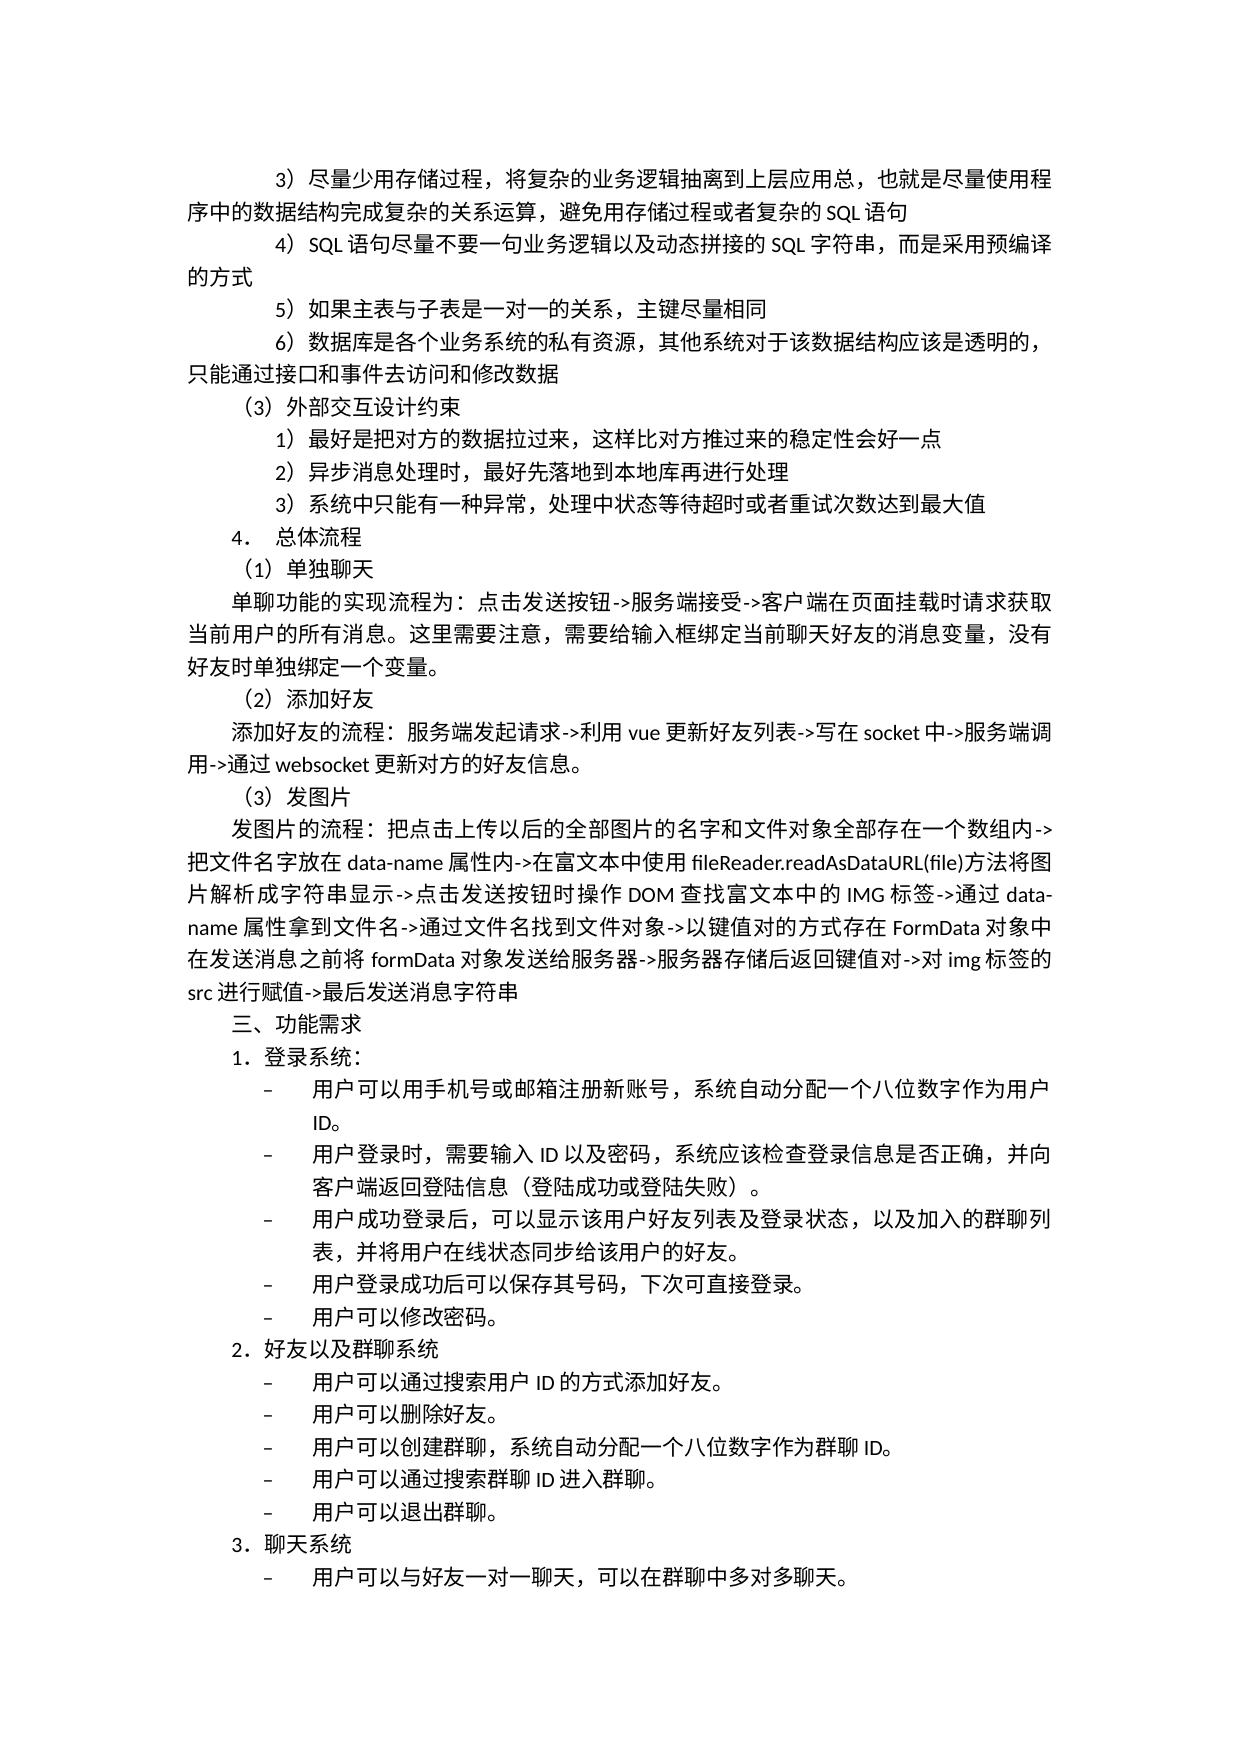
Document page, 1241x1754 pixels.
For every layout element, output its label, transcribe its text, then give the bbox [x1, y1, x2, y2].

list 用户可以与好友一对一聊天，可以在群聊中多对多聊天。 [262, 1559, 1053, 1592]
text 发图片的流程：把点击上传以后的全部图片的名字和文件对象全部存在一个数组内->把文件名字放在data-name属性内->在富文本中使用fileReader.readAsDataURL(file)方法将图片解析成字符串显示->点击发送按钮时操作DOM查找富文本中的IMG标签->通过data-name属性拿到文件名->通过文件名找到文件对象->以键值对的方式存在FormData对象中 在发送消息之前将formData对象发送给服务器->服务器存储后返回键值对->对img标签的src进行赋值->最后发送消息字符串 [187, 812, 1053, 1007]
list 单独聊天 [187, 552, 1053, 584]
list 用户可以退出群聊。 [262, 1494, 1053, 1527]
text 3）系统中只能有一种异常，处理中状态等待超时或者重试次数达到最大值 [187, 487, 1053, 519]
text 2）异步消息处理时，最好先落地到本地库再进行处理 [187, 454, 1053, 487]
list 用户可以用手机号或邮箱注册新账号，系统自动分配一个八位数字作为用户ID。 [262, 1072, 1053, 1137]
list 用户可以通过搜索群聊ID进入群聊。 [262, 1462, 1053, 1494]
list 用户可以创建群聊，系统自动分配一个八位数字作为群聊ID。 [262, 1429, 1053, 1462]
list 外部交互设计约束 [187, 389, 1053, 422]
list 用户登录时，需要输入ID以及密码，系统应该检查登录信息是否正确，并向客户端返回登陆信息（登陆成功或登陆失败）。 [262, 1137, 1053, 1202]
text 5）如果主表与子表是一对一的关系，主键尽量相同 [187, 292, 1053, 324]
list 聊天系统 [187, 1527, 1053, 1559]
list 好友以及群聊系统 [187, 1332, 1053, 1364]
text 3）尽量少用存储过程，将复杂的业务逻辑抽离到上层应用总，也就是尽量使用程序中的数据结构完成复杂的关系运算，避免用存储过程或者复杂的SQL语句 [187, 162, 1053, 227]
text 单聊功能的实现流程为：点击发送按钮->服务端接受->客户端在页面挂载时请求获取当前用户的所有消息。这里需要注意，需要给输入框绑定当前聊天好友的消息变量，没有好友时单独绑定一个变量。 [187, 584, 1053, 682]
text 6）数据库是各个业务系统的私有资源，其他系统对于该数据结构应该是透明的，只能通过接口和事件去访问和修改数据 [187, 324, 1053, 389]
list 发图片 [187, 779, 1053, 812]
text 4）SQL语句尽量不要一句业务逻辑以及动态拼接的SQL字符串，而是采用预编译的方式 [187, 227, 1053, 292]
list 登录系统： [187, 1039, 1053, 1072]
list 用户成功登录后，可以显示该用户好友列表及登录状态，以及加入的群聊列表，并将用户在线状态同步给该用户的好友。 [262, 1202, 1053, 1267]
list 添加好友 [187, 682, 1053, 714]
list 用户可以通过搜索用户ID的方式添加好友。 [262, 1364, 1053, 1397]
text 添加好友的流程：服务端发起请求->利用vue更新好友列表->写在socket中->服务端调用->通过websocket更新对方的好友信息。 [187, 714, 1053, 779]
list 用户可以修改密码。 [262, 1299, 1053, 1332]
list 总体流程 [187, 519, 1053, 552]
list 用户可以删除好友。 [262, 1397, 1053, 1429]
text 1）最好是把对方的数据拉过来，这样比对方推过来的稳定性会好一点 [187, 422, 1053, 454]
list 功能需求 [187, 1007, 1053, 1039]
list 用户登录成功后可以保存其号码，下次可直接登录。 [262, 1267, 1053, 1299]
